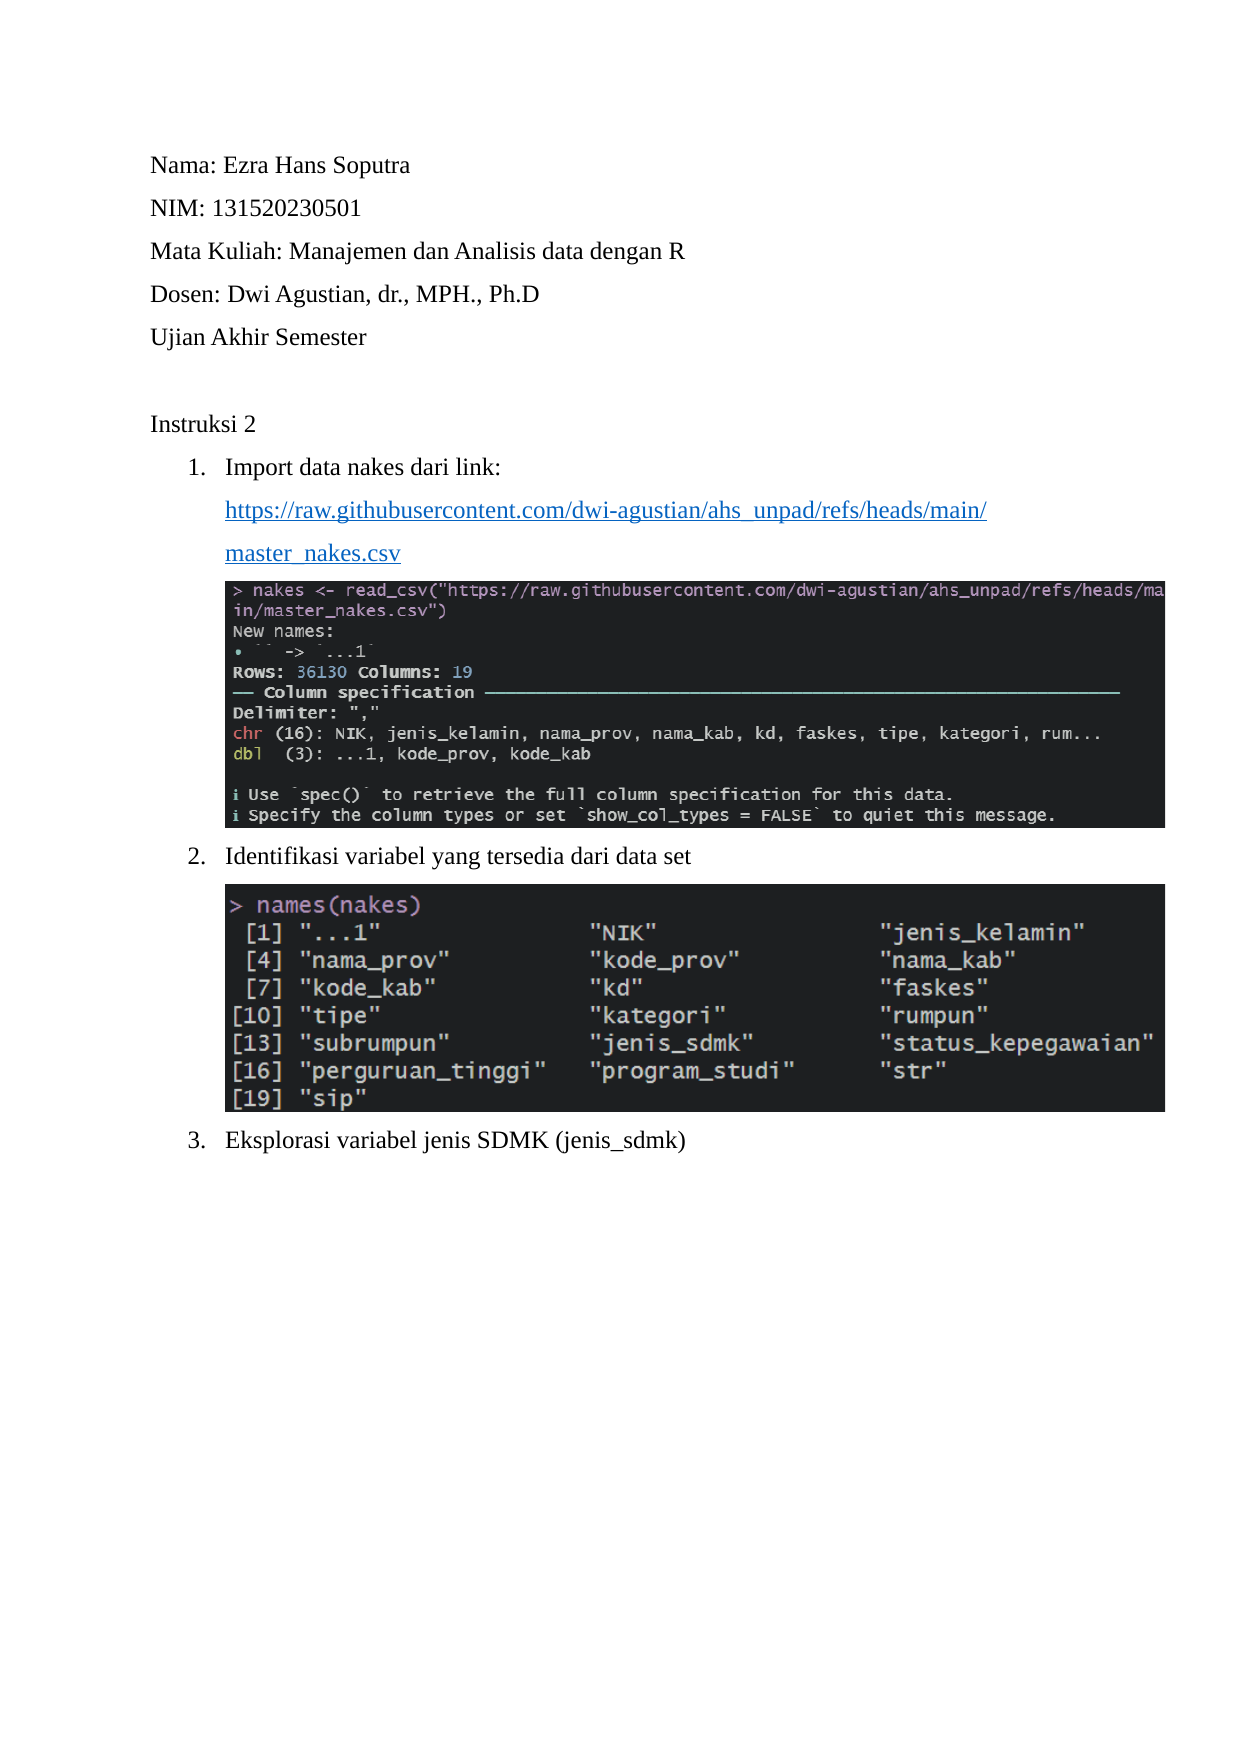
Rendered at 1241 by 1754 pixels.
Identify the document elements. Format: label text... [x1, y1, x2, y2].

text NIM: 131520230501 [150, 193, 1090, 222]
text Instruksi 2 [150, 409, 1090, 437]
list Import data nakes dari link: https://raw.githubusercontent.com/dwi-agustian/ahs_unpad/refs/heads/main/master_nakes.csv [187, 452, 1090, 567]
text Dosen: Dwi Agustian, dr., MPH., Ph.D [150, 279, 1090, 308]
list Identifikasi variabel yang tersedia dari data set [187, 841, 1090, 870]
picture [225, 884, 1166, 1112]
text Nama: Ezra Hans Soputra [150, 150, 1090, 179]
picture [225, 581, 1166, 828]
text Mata Kuliah: Manajemen dan Analisis data dengan R [150, 236, 1090, 265]
text Ujian Akhir Semester [150, 322, 1090, 351]
list Eksplorasi variabel jenis SDMK (jenis_sdmk) [187, 1125, 1090, 1154]
